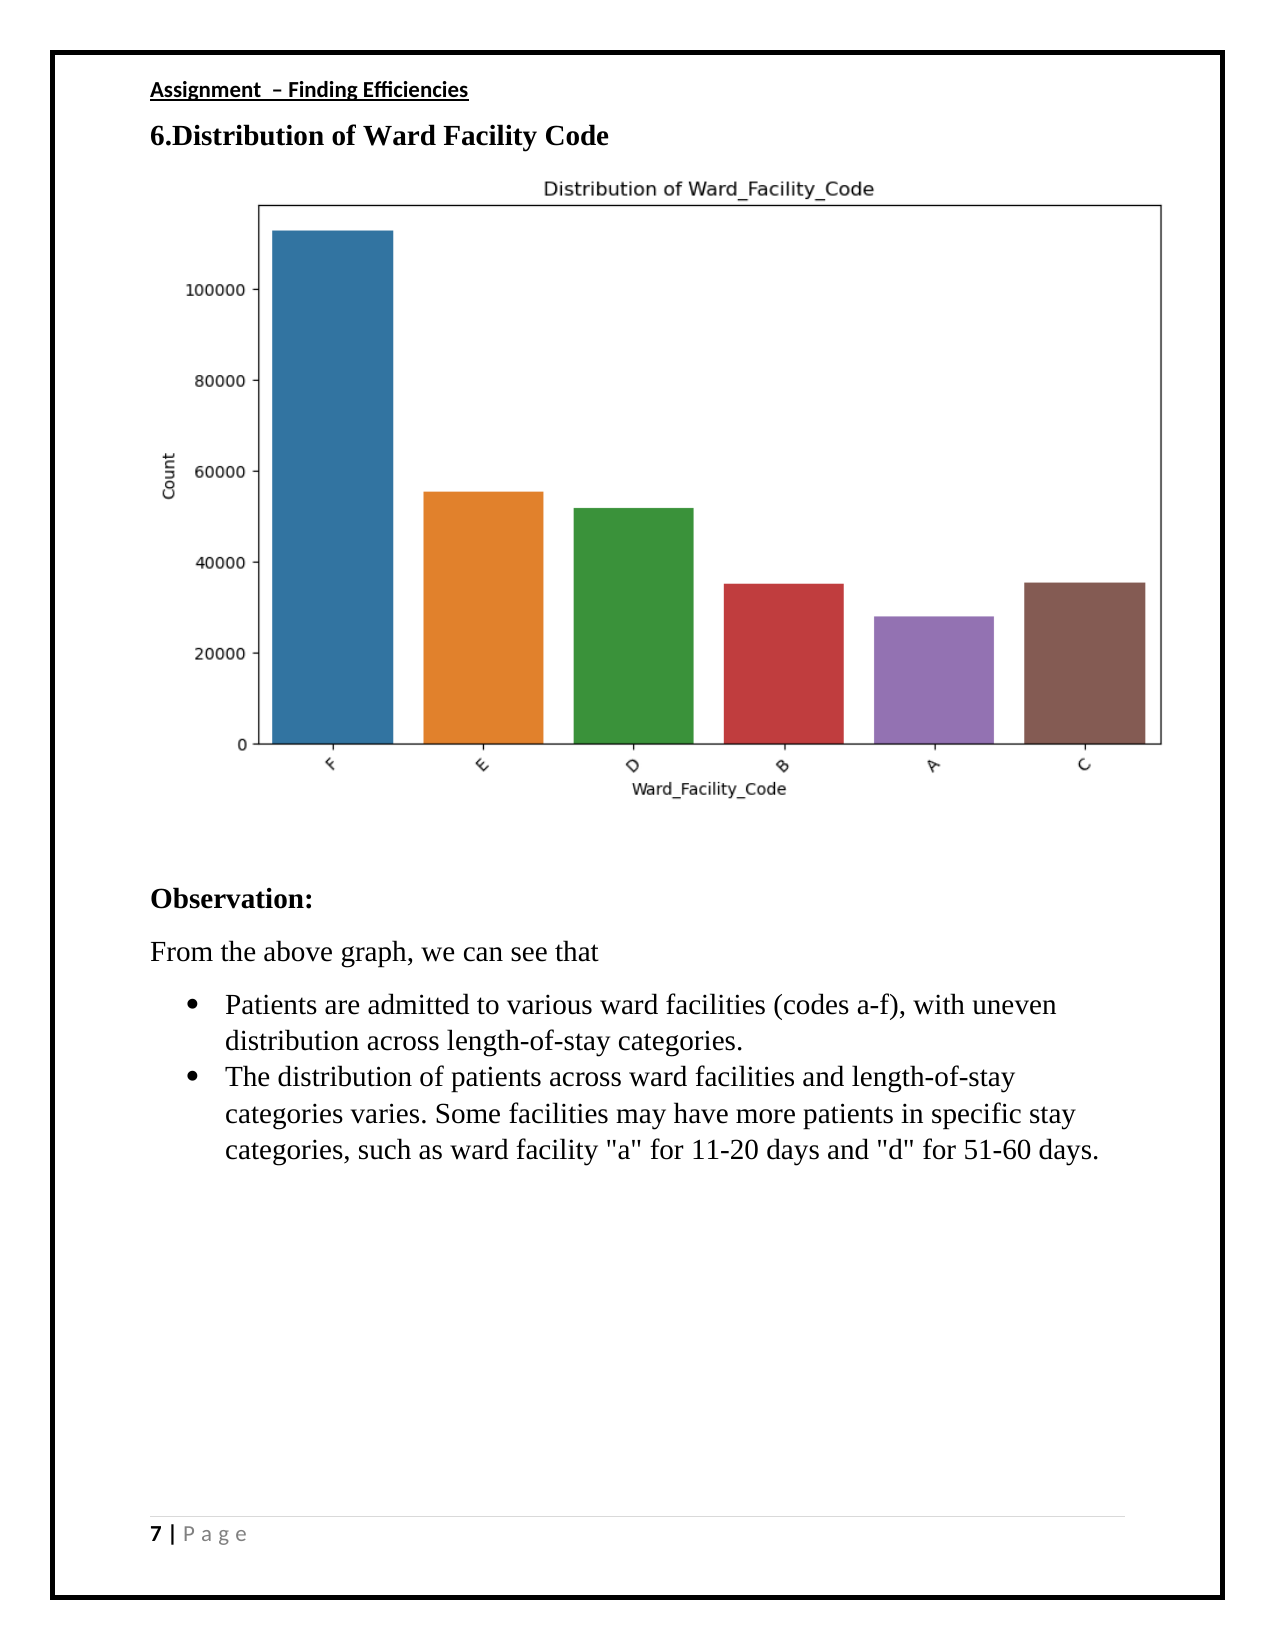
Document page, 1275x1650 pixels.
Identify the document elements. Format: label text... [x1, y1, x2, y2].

list Patients are admitted to various ward facilities (codes a-f), with uneven distribution across length-of-stay categories. [187, 987, 1125, 1057]
text Observation: [150, 882, 1125, 915]
picture [150, 171, 1171, 810]
text From the above graph, we can see that [150, 934, 1125, 968]
list The distribution of patients across ward facilities and length-of-stay categories varies. Some facilities may have more patients in specific stay categories, such as ward facility "a" for 11-20 days and "d" for 51-60 days. [187, 1059, 1125, 1166]
text 6.Distribution of Ward Facility Code [150, 118, 1125, 152]
